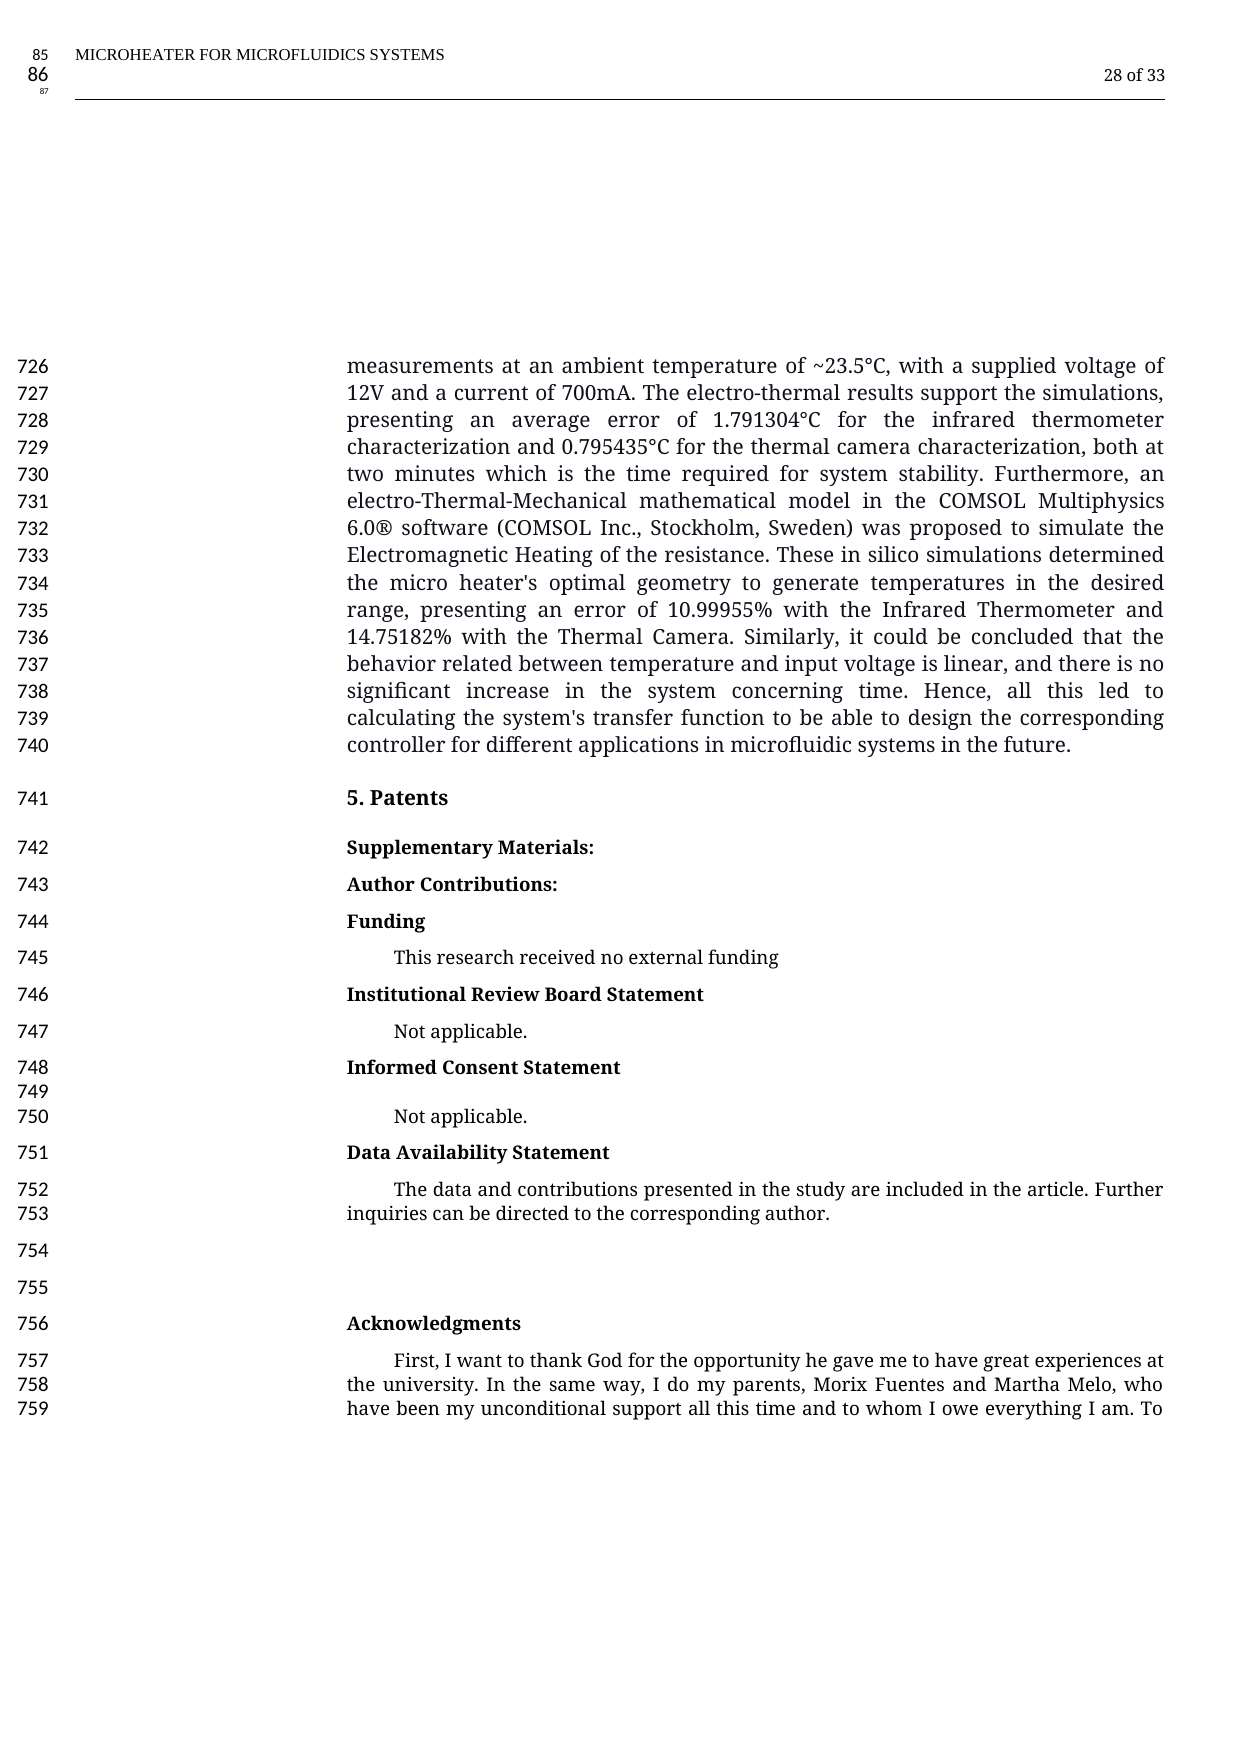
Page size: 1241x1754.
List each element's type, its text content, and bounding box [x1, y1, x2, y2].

text Institutional Review Board Statement [347, 982, 1165, 1006]
text This research received no external funding [347, 946, 1165, 970]
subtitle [347, 352, 1165, 758]
text Author Contributions: [347, 872, 1165, 896]
text Informed Consent Statement [347, 1056, 1165, 1080]
subtitle 5. Patents [347, 783, 1165, 811]
text Acknowledgments [347, 1311, 1165, 1336]
text Data Availability Statement [347, 1141, 1165, 1165]
text Supplementary Materials: [347, 836, 1165, 860]
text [347, 1348, 1165, 1421]
text Not applicable. [347, 1019, 1165, 1043]
text The data and contributions presented in the study are included in the article. Further inquiries can be directed to the corresponding author. [347, 1177, 1165, 1226]
text Not applicable. [347, 1104, 1165, 1128]
text Funding [347, 909, 1165, 933]
